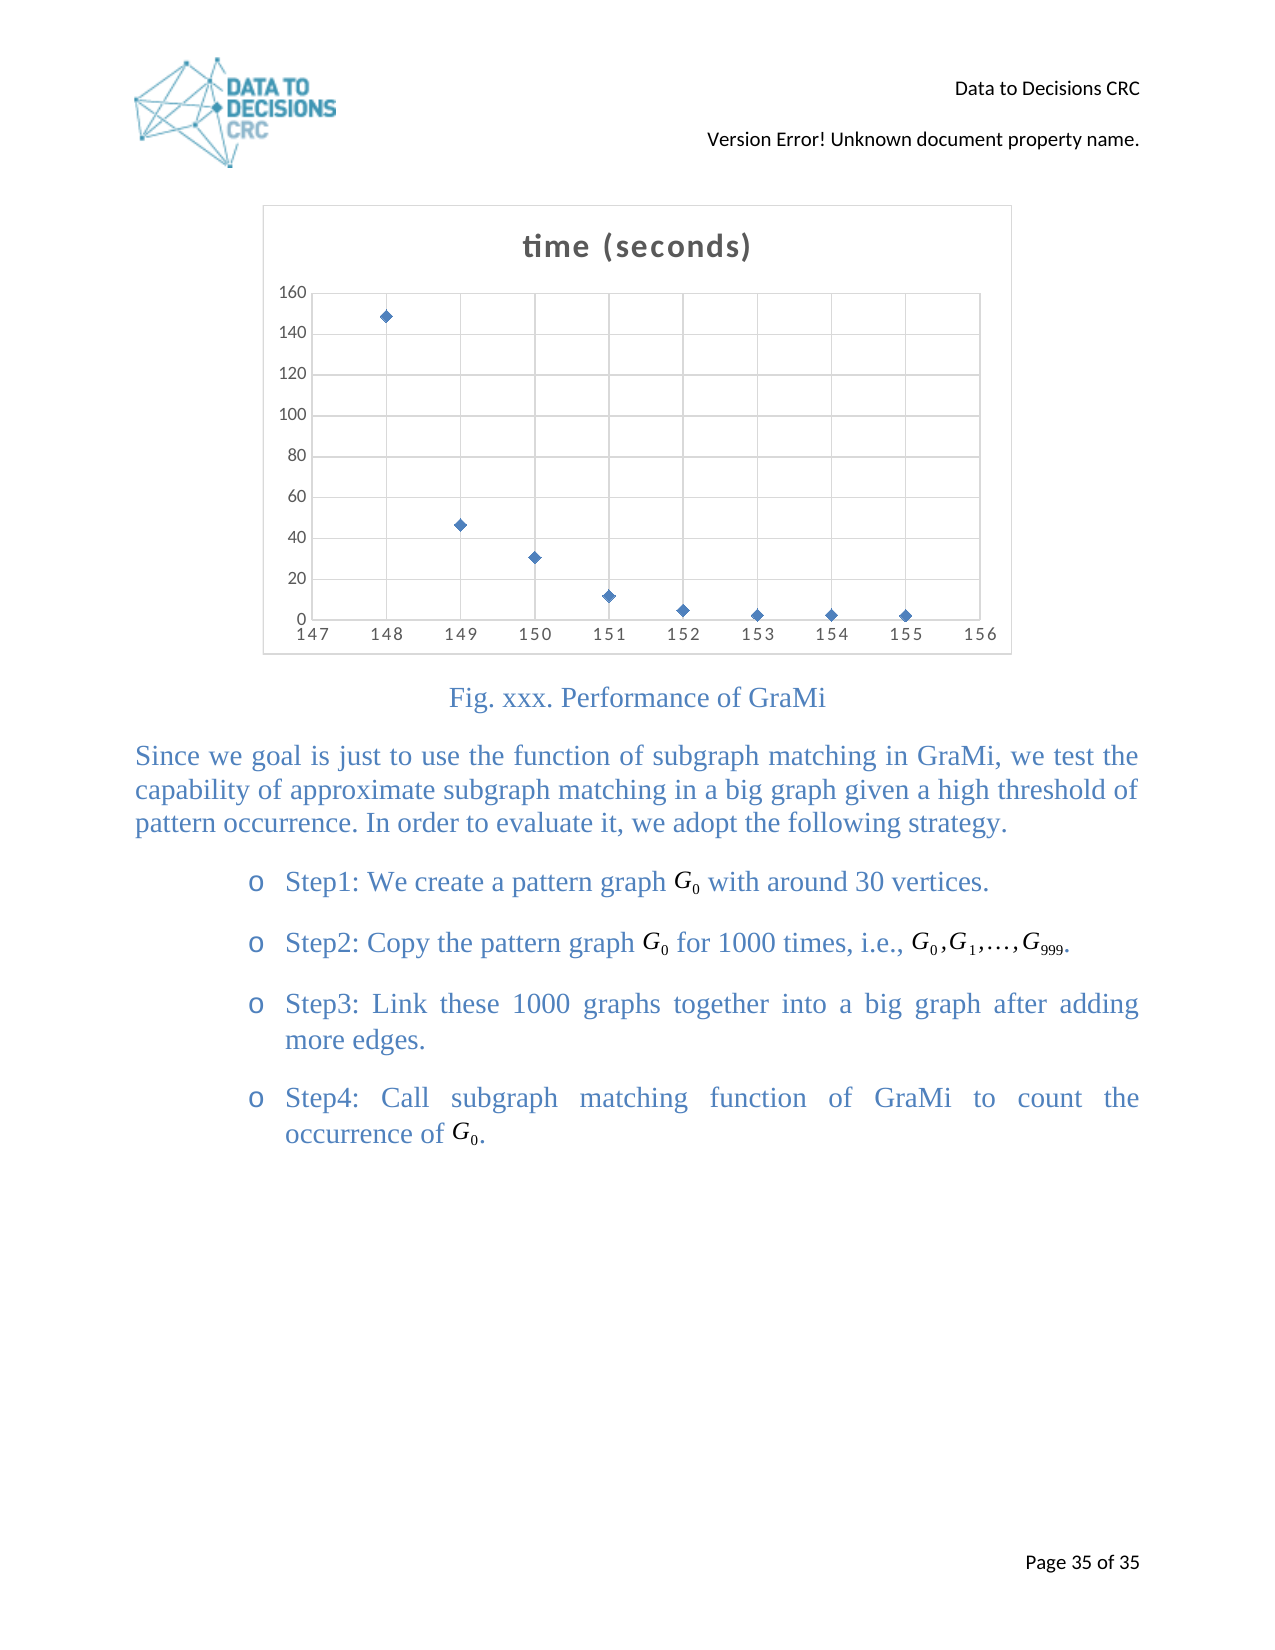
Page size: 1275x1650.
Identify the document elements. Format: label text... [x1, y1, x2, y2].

list Step2: Copy the pattern graph for 1000 times, i.e., . [247, 925, 1140, 961]
text Fig. xxx. Performance of GraMi [135, 680, 1140, 713]
list Step3: Link these 1000 graphs together into a big graph after adding more edges. [247, 986, 1140, 1056]
list Step4: Call subgraph matching function of GraMi to count the occurrence of . [247, 1081, 1140, 1150]
text Since we goal is just to use the function of subgraph matching in GraMi, we test the capability of approximate subgraph matching in a big graph given a high threshold of pattern occurrence. In order to evaluate it, we adopt the following strategy. [135, 738, 1140, 839]
list Step1: We create a pattern graph with around 30 vertices. [247, 864, 1140, 900]
picture [134, 57, 336, 168]
